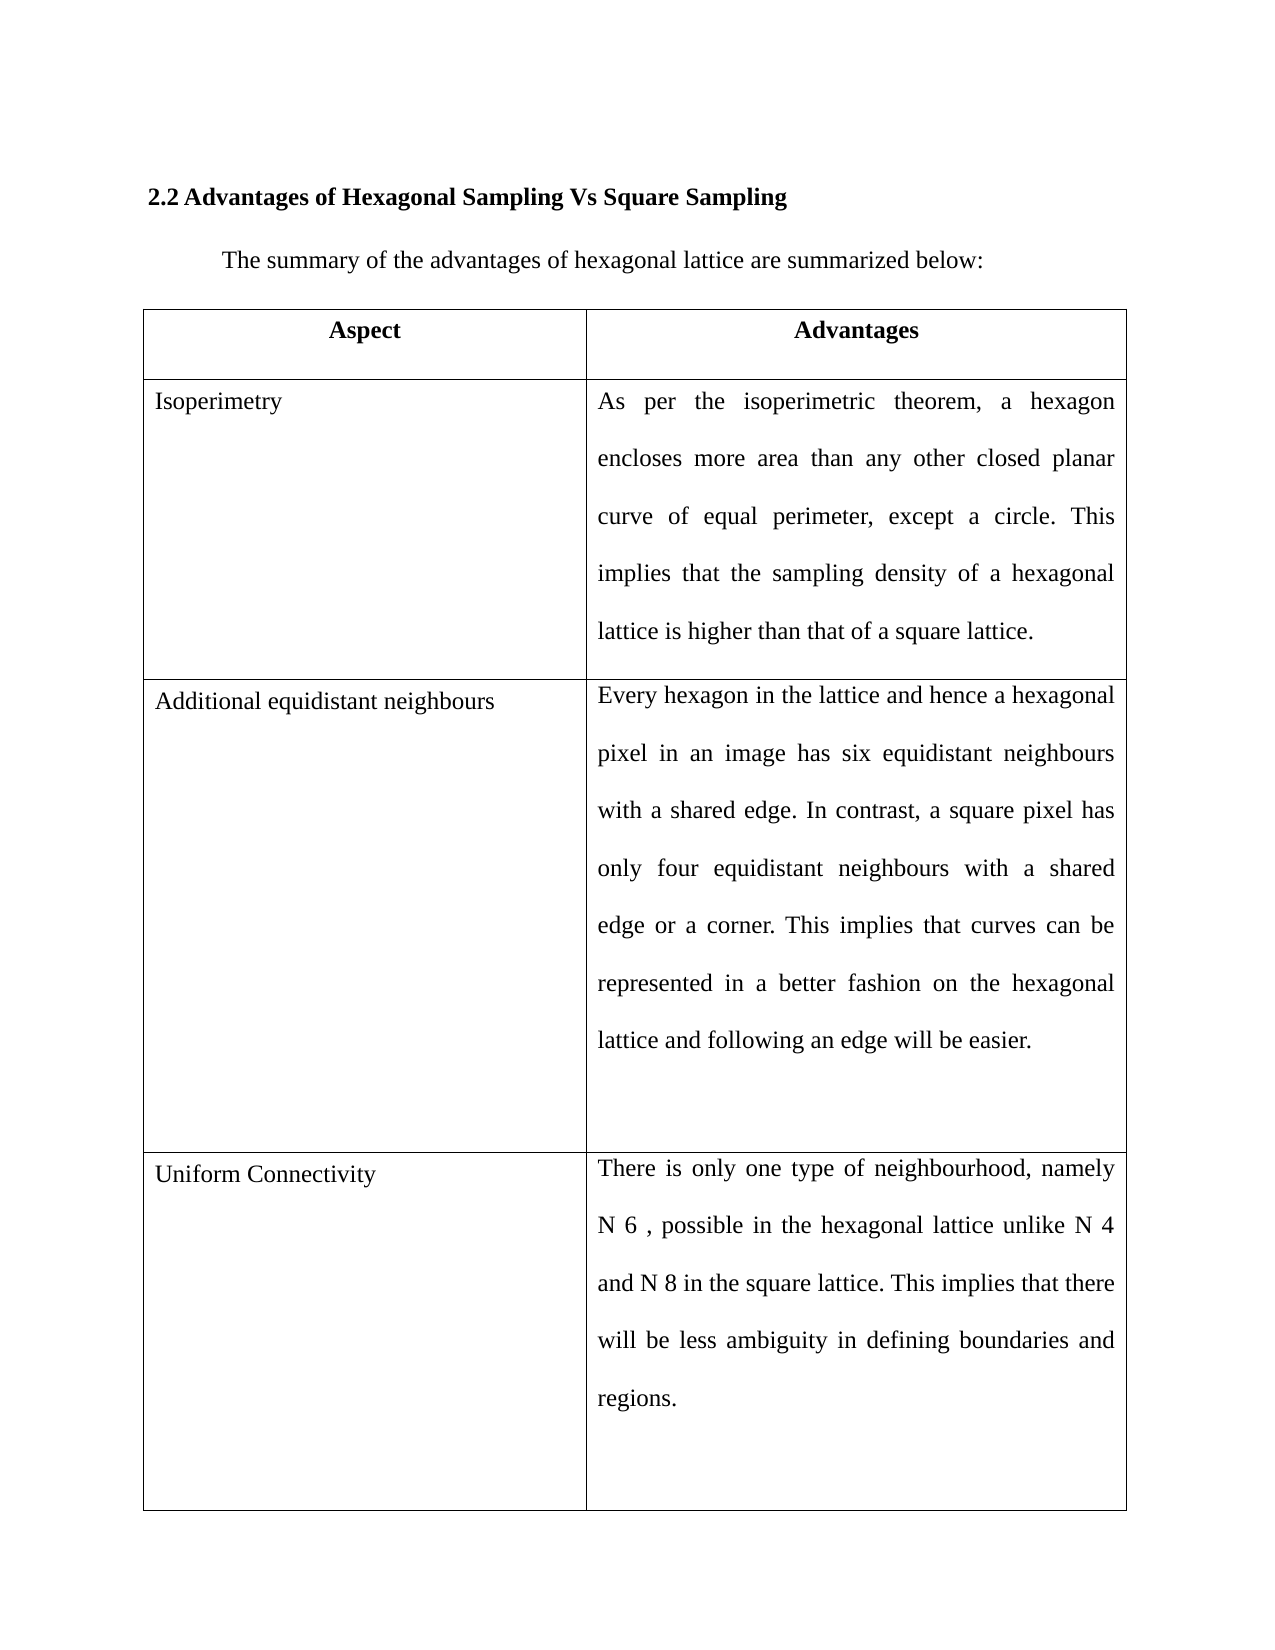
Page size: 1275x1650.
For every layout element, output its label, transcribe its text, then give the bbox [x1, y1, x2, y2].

table_cell Isoperimetry [144, 380, 586, 679]
text 2.2 Advantages of Hexagonal Sampling Vs Square Sampling [148, 182, 1122, 210]
table_cell There is only one type of neighbourhood, namely N 6 , possible in the hexagonal lattice unlike N 4 and N 8 in the square lattice. This implies that there will be less ambiguity in defining boundaries and regions. [587, 1153, 1126, 1510]
text The summary of the advantages of hexagonal lattice are summarized below: [148, 245, 1122, 274]
table_header Aspect [144, 310, 586, 379]
table_cell As per the isoperimetric theorem, a hexagon encloses more area than any other closed planar curve of equal perimeter, except a circle. This implies that the sampling density of a hexagonal lattice is higher than that of a square lattice. [587, 380, 1126, 679]
table_cell Every hexagon in the lattice and hence a hexagonal pixel in an image has six equidistant neighbours with a shared edge. In contrast, a square pixel has only four equidistant neighbours with a shared edge or a corner. This implies that curves can be represented in a better fashion on the hexagonal lattice and following an edge will be easier. [587, 680, 1126, 1152]
table_cell Additional equidistant neighbours [144, 680, 586, 1152]
table_cell Uniform Connectivity [144, 1153, 586, 1510]
table_header Advantages [587, 310, 1126, 379]
